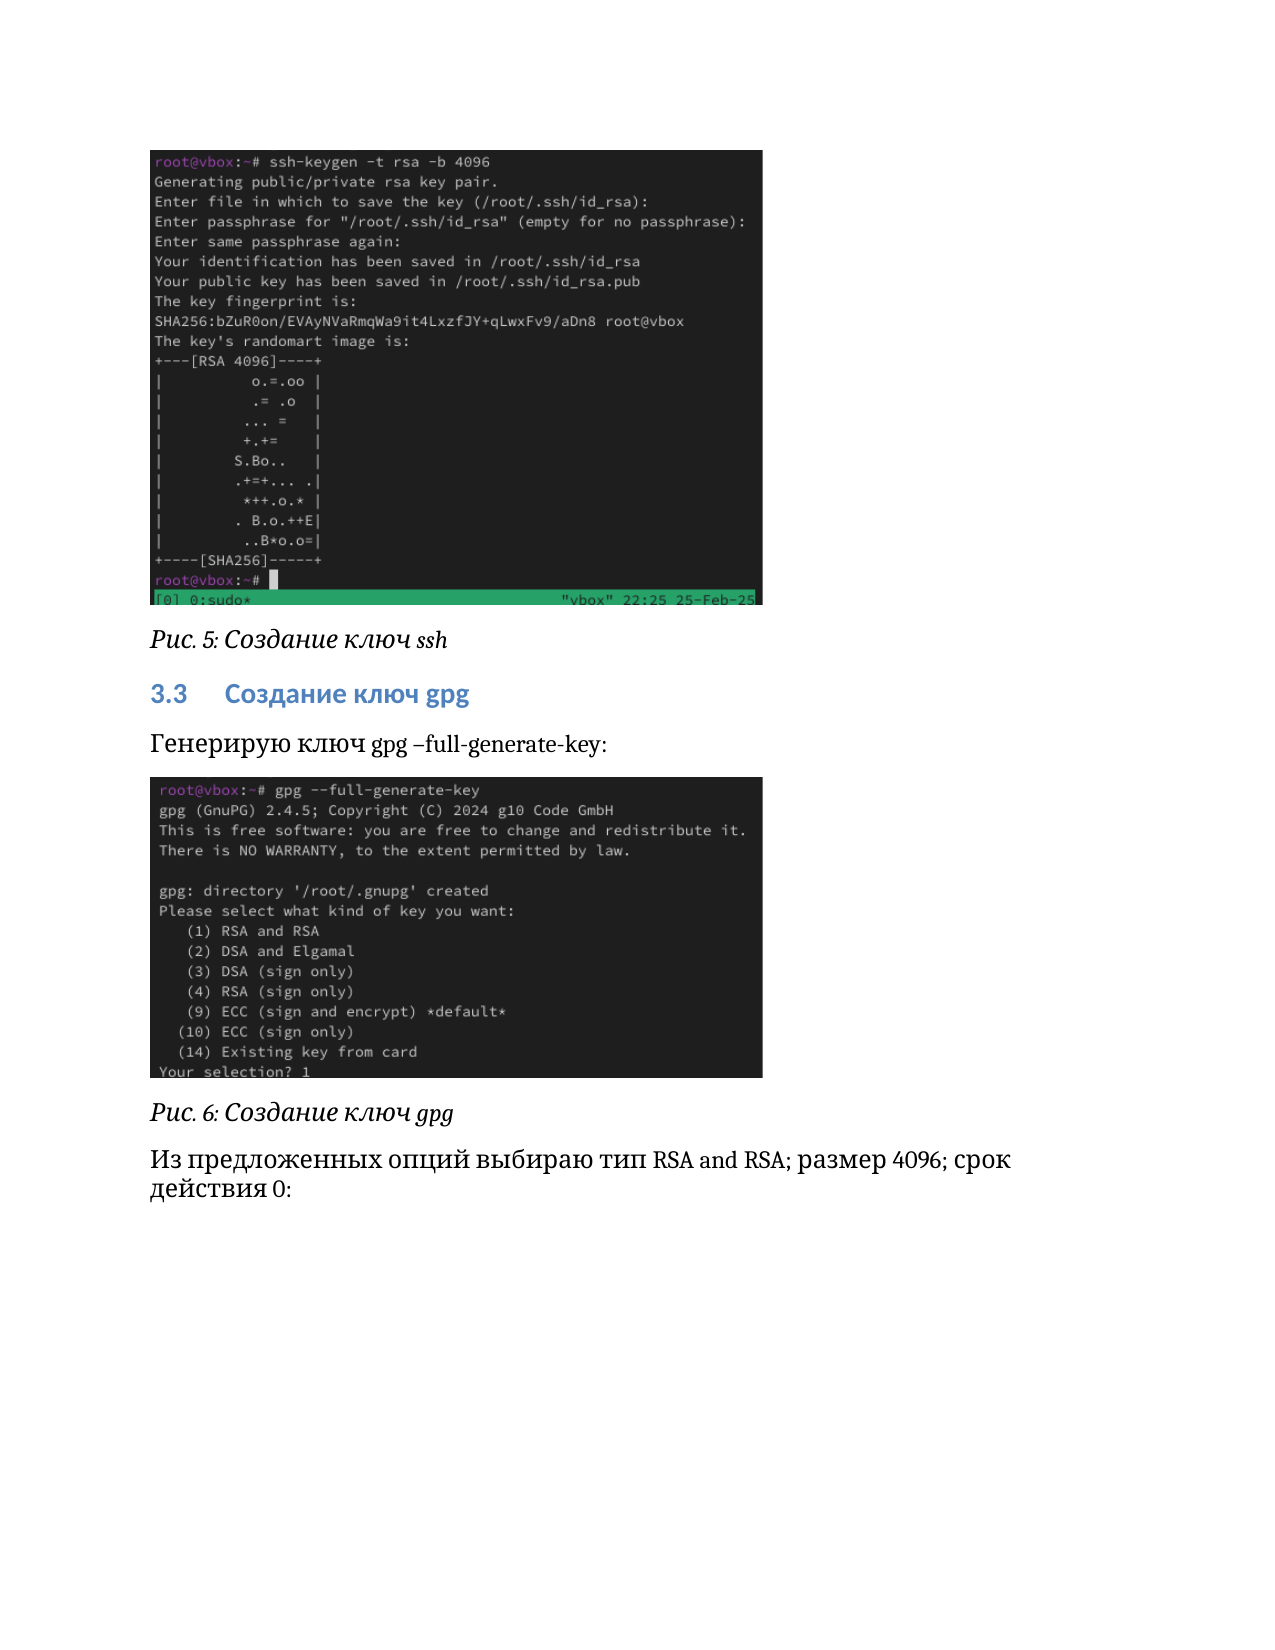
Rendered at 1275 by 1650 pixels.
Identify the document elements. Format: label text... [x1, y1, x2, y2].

picture [150, 150, 763, 605]
picture [150, 777, 763, 1078]
text Рис. 6: Создание ключ gpg [150, 1098, 1125, 1127]
subtitle 3.3 Создание ключ gpg [150, 675, 1125, 711]
text Генерирую ключ gpg –full-generate-key: [150, 729, 1125, 758]
text Рис. 5: Создание ключ ssh [150, 626, 1125, 654]
text Из предложенных опций выбираю тип RSA and RSA; размер 4096; срок действия 0: [150, 1146, 1125, 1203]
